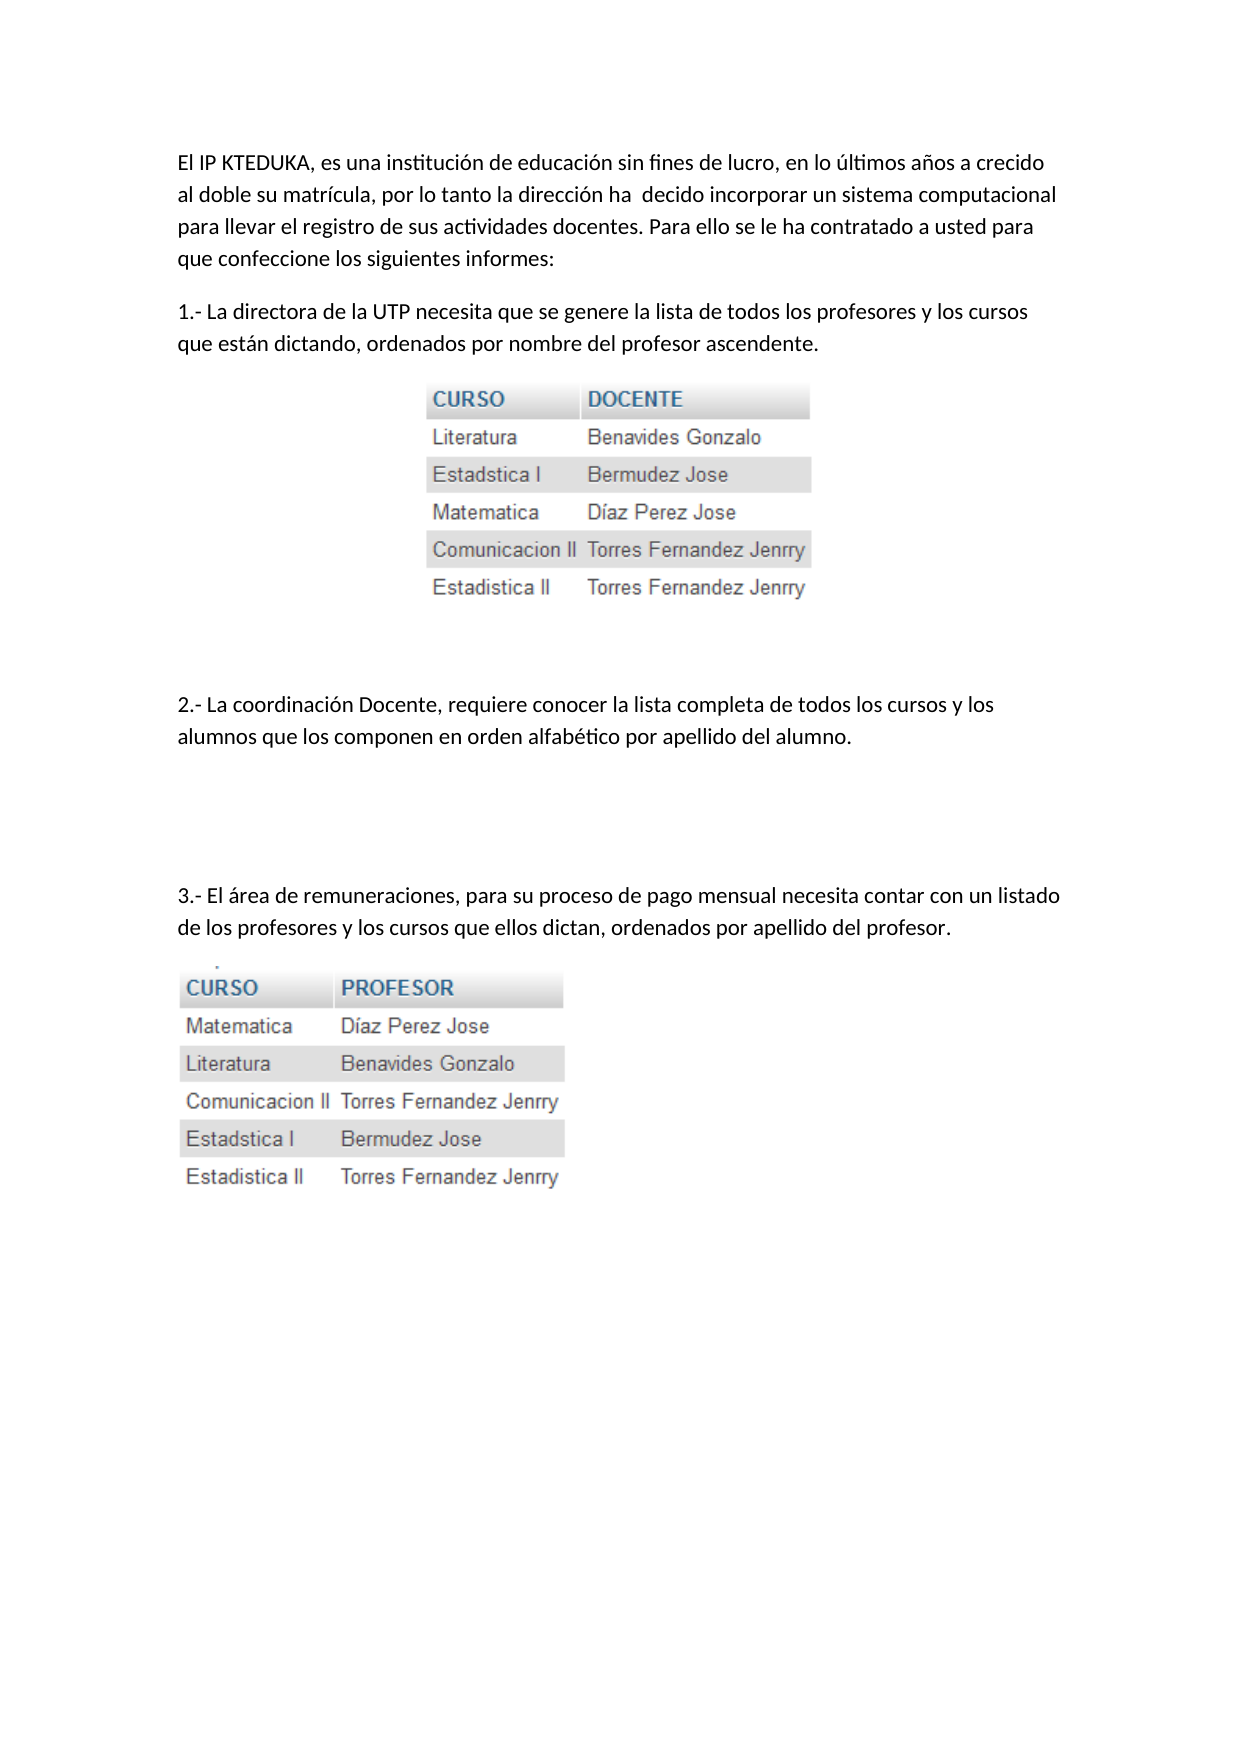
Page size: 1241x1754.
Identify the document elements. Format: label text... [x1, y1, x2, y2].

text El IP KTEDUKA, es una institución de educación sin fines de lucro, en lo últimos años a crecido al doble su matrícula, por lo tanto la dirección ha decido incorporar un sistema computacional para llevar el registro de sus actividades docentes. Para ello se le ha contratado a usted para que confeccione los siguientes informes: [177, 148, 1063, 272]
text 2.- La coordinación Docente, requiere conocer la lista completa de todos los cursos y los alumnos que los componen en orden alfabético por apellido del alumno. [177, 690, 1063, 750]
picture [177, 966, 587, 1203]
picture [422, 382, 818, 612]
text 3.- El área de remuneraciones, para su proceso de pago mensual necesita contar con un listado de los profesores y los cursos que ellos dictan, ordenados por apellido del profesor. [177, 881, 1063, 942]
text 1.- La directora de la UTP necesita que se genere la lista de todos los profesores y los cursos que están dictando, ordenados por nombre del profesor ascendente. [177, 297, 1063, 357]
